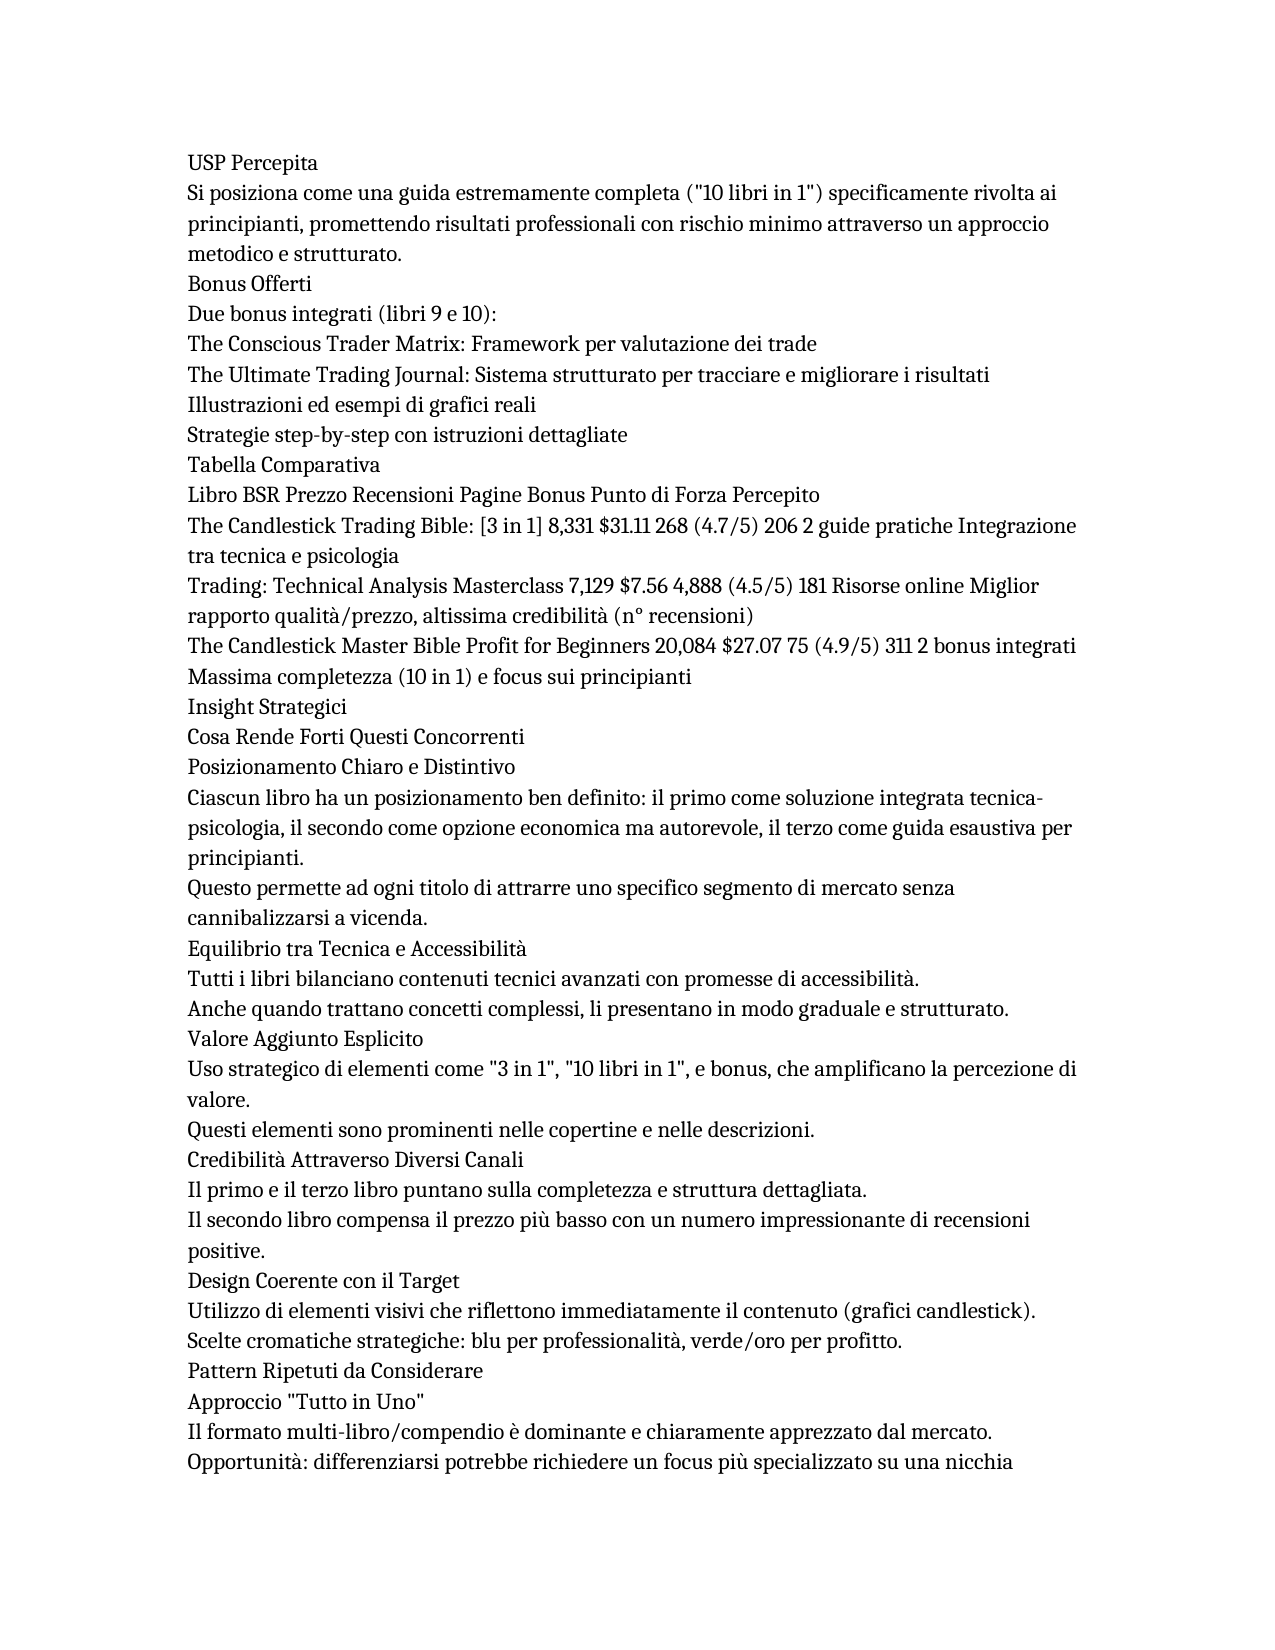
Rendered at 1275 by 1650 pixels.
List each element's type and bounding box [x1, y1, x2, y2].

text [187, 150, 1087, 1475]
